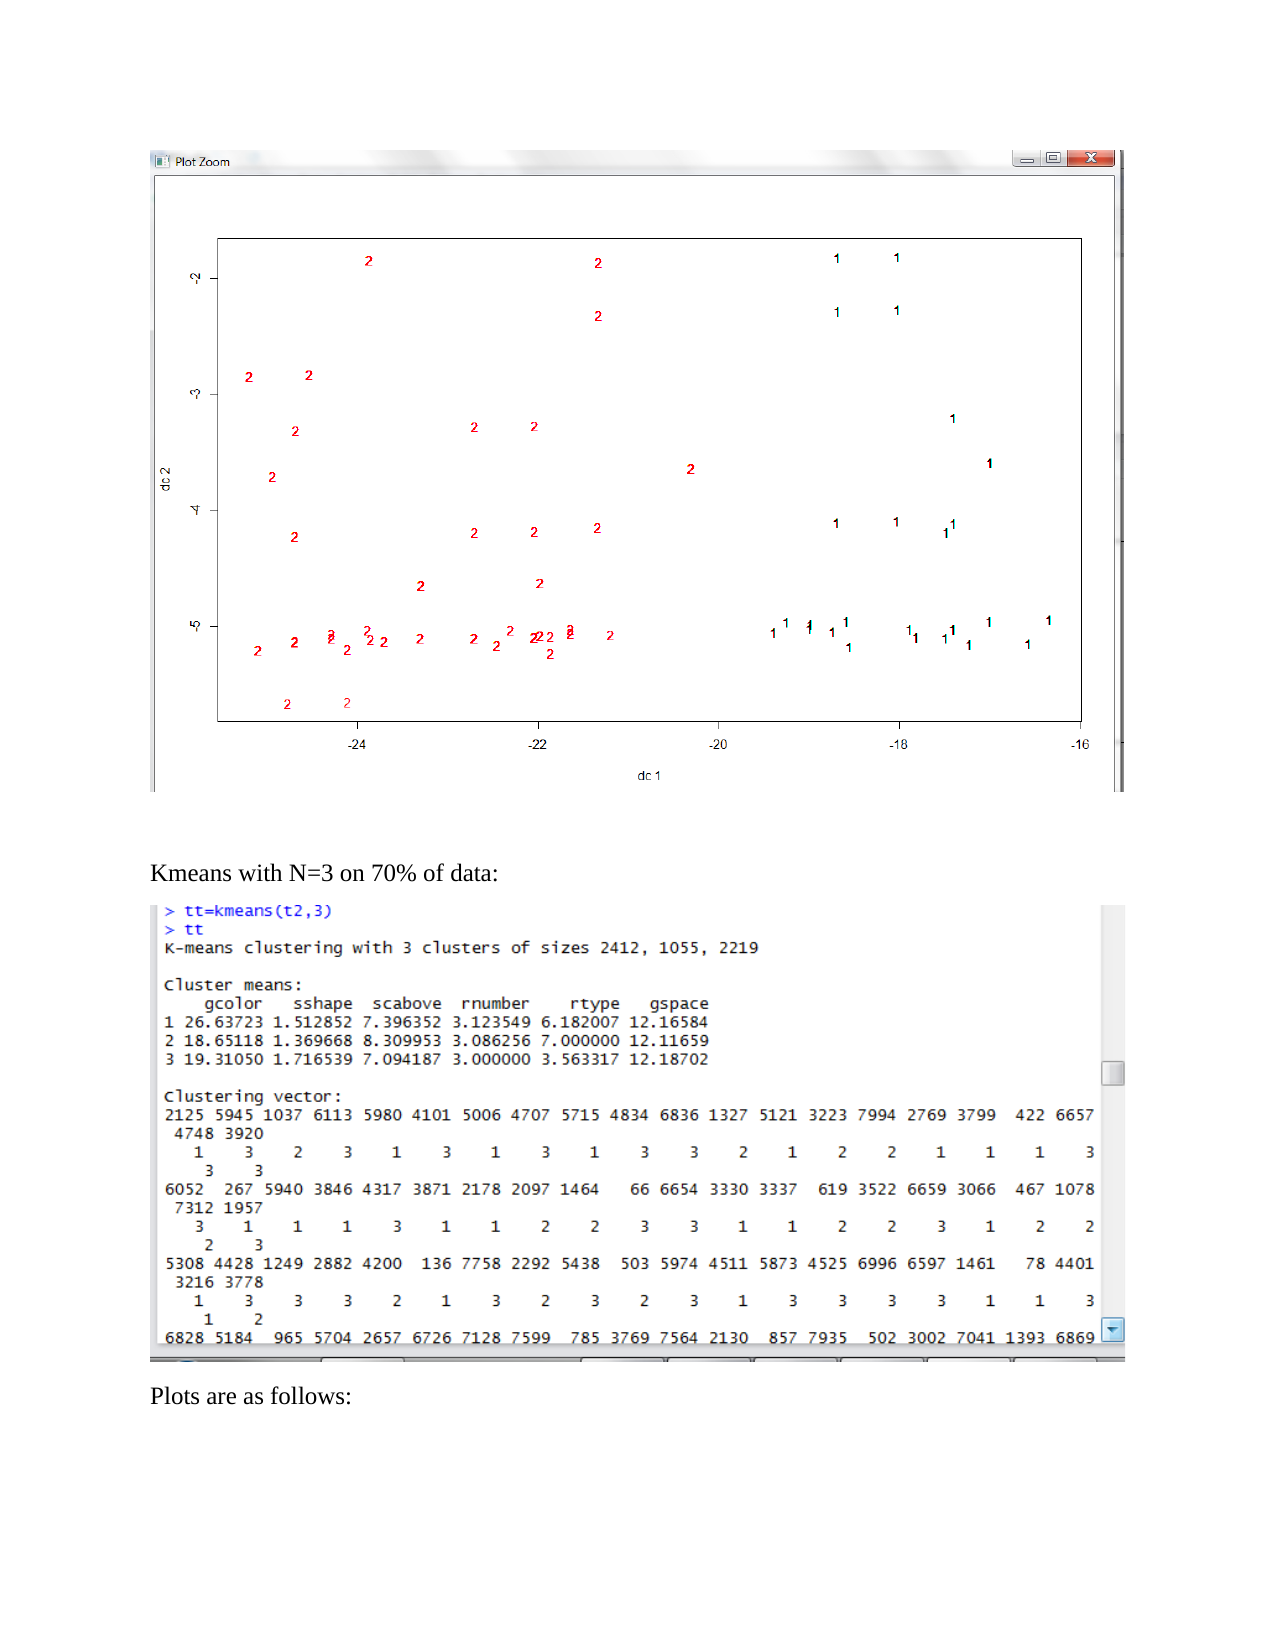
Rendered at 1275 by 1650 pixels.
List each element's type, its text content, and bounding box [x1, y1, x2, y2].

text Kmeans with N=3 on 70% of data: [150, 858, 1125, 887]
picture [150, 905, 1125, 1362]
text Plots are as follows: [150, 1381, 1125, 1409]
picture [150, 150, 1124, 792]
